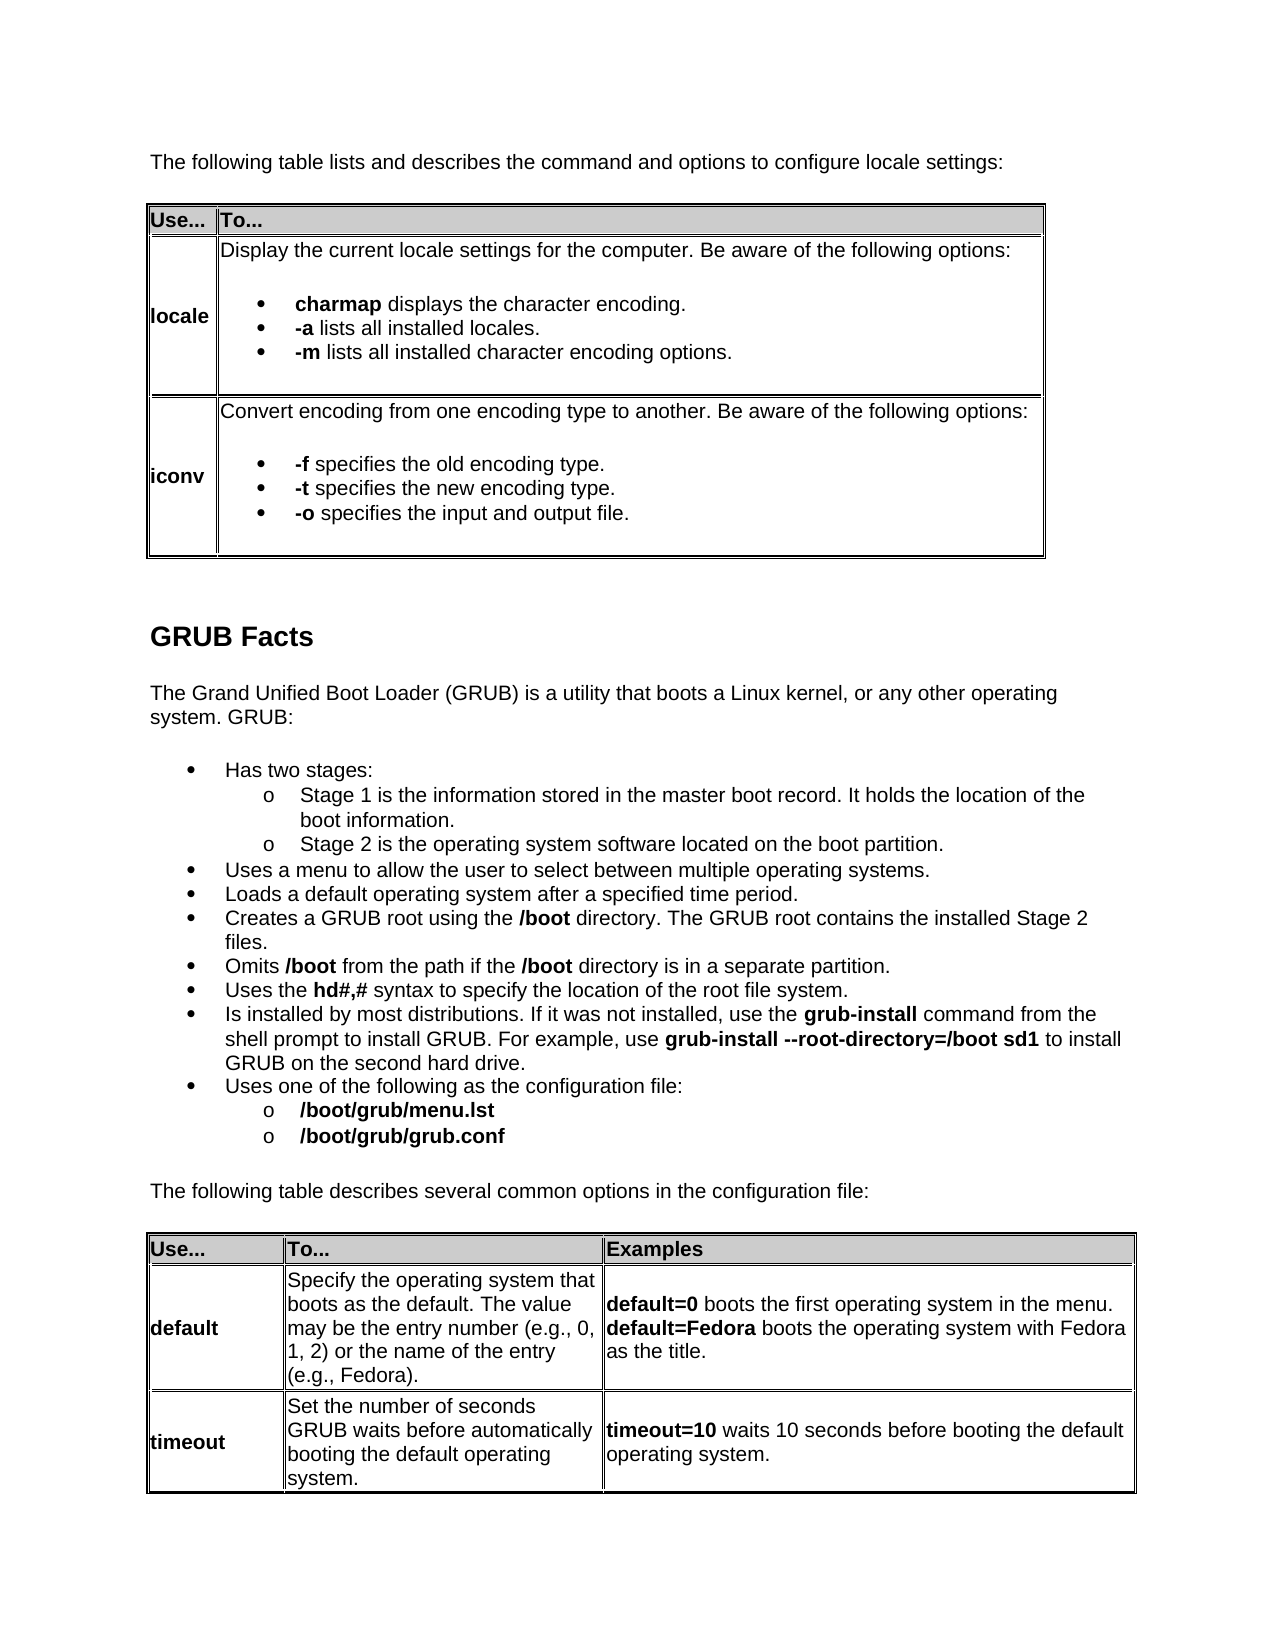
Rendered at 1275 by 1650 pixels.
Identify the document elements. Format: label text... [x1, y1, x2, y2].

table_cell default [148, 1263, 285, 1389]
table_header Use... [150, 207, 218, 233]
list Is installed by most distributions. If it was not installed, use the grub-install command from the shell prompt to install GRUB. For example, use grub-install --root-directory=/boot sd1 to install GRUB on the second hard drive. [187, 1002, 1125, 1074]
table_cell Set the number of seconds GRUB waits before automatically booting the default operating system. [285, 1392, 604, 1491]
list /boot/grub/grub.conf [262, 1124, 1125, 1150]
table_cell timeout=10 waits 10 seconds before booting the default operating system. [604, 1389, 1135, 1491]
table_cell Display the current locale settings for the computer. Be aware of the following options: charmap displays the character encoding. -a lists all installed locales. -m lists all installed character encoding options. [219, 234, 1043, 394]
list Stage 1 is the information stored in the master boot record. It holds the location of the boot information. [262, 782, 1125, 832]
list Has two stages: [187, 758, 1125, 782]
list Uses a menu to allow the user to select between multiple operating systems. [187, 858, 1125, 882]
list Uses the hd#,# syntax to specify the location of the root file system. [187, 978, 1125, 1002]
list Creates a GRUB root using the /boot directory. The GRUB root contains the installed Stage 2 files. [187, 906, 1125, 954]
table_cell iconv [150, 394, 218, 555]
list /boot/grub/menu.lst [262, 1098, 1125, 1124]
table_cell locale [150, 234, 216, 394]
table_cell timeout [148, 1389, 285, 1491]
table_header To... [218, 207, 1043, 233]
text The following table lists and describes the command and options to configure locale settings: [150, 150, 1125, 174]
table_header Use... [150, 1236, 285, 1263]
list Loads a default operating system after a specified time period. [187, 882, 1125, 906]
text The following table describes several common options in the configuration file: [150, 1179, 1125, 1203]
text GRUB Facts [150, 620, 1125, 652]
list Omits /boot from the path if the /boot directory is in a separate partition. [187, 954, 1125, 978]
table_cell Convert encoding from one encoding type to another. Be aware of the following options: -f specifies the old encoding type. -t specifies the new encoding type. -o specifies the input and output file. [218, 394, 1043, 555]
list Uses one of the following as the configuration file: [187, 1074, 1125, 1098]
list Stage 2 is the operating system software located on the boot partition. [262, 832, 1125, 858]
table_cell Specify the operating system that boots as the default. The value may be the entry number (e.g., 0, 1, 2) or the name of the entry (e.g., Fedora). [286, 1266, 602, 1389]
text The Grand Unified Boot Loader (GRUB) is a utility that boots a Linux kernel, or any other operating system. GRUB: [150, 681, 1125, 729]
table_cell default=0 boots the first operating system in the menu. default=Fedora boots the operating system with Fedora as the title. [604, 1263, 1135, 1389]
table_header Examples [604, 1236, 1134, 1263]
table_header To... [285, 1236, 604, 1263]
